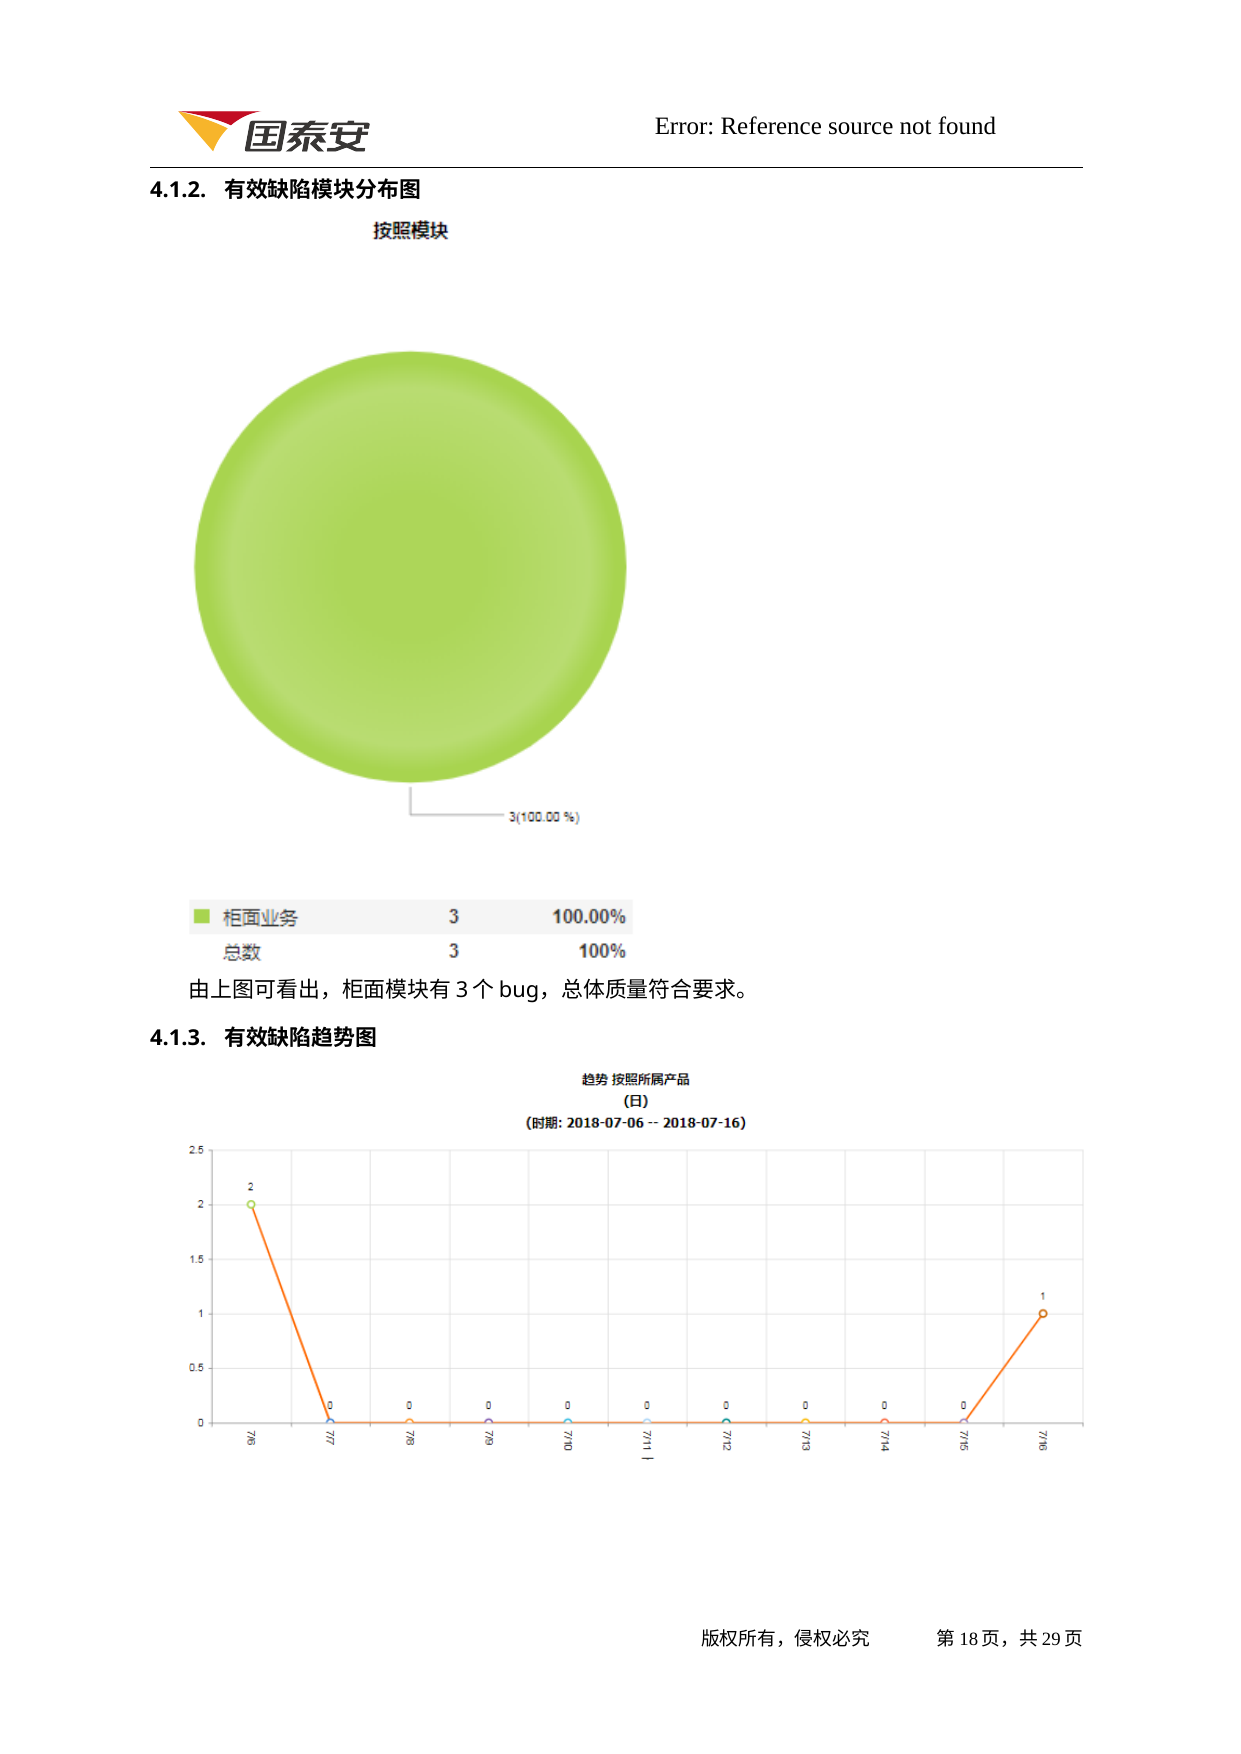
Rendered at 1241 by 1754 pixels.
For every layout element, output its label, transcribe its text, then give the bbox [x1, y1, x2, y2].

subtitle 有效缺陷趋势图 [150, 1019, 1083, 1052]
picture [188, 1068, 1089, 1460]
text 由上图可看出，柜面模块有3个bug，总体质量符合要求。 [150, 972, 1083, 1003]
subtitle 有效缺陷模块分布图 [150, 171, 1083, 204]
picture [188, 220, 644, 972]
picture [150, 88, 393, 163]
